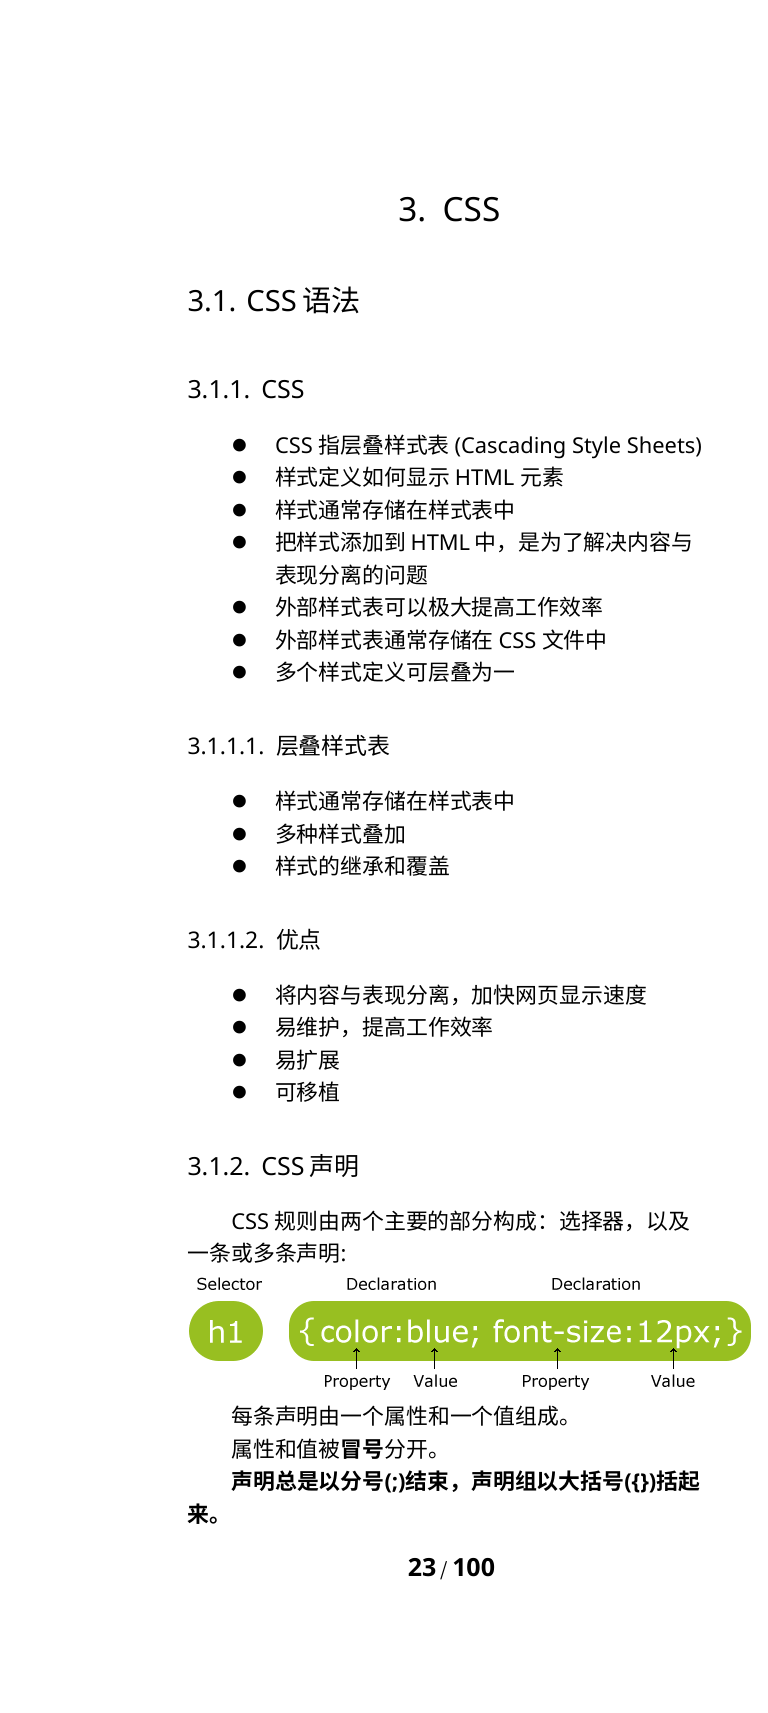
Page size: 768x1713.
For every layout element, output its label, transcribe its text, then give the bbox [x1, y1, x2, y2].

list 将内容与表现分离，加快网页显示速度 [231, 977, 711, 1010]
text 声明总是以分号(;)结束，声明组以大括号({})括起来。 [187, 1464, 711, 1529]
text CSS声明 [187, 1132, 711, 1197]
picture [187, 1274, 752, 1393]
text 属性和值被冒号分开。 [187, 1431, 711, 1464]
list 把样式添加到HTML中，是为了解决内容与表现分离的问题 [231, 525, 711, 590]
list 可移植 [231, 1075, 711, 1107]
text 优点 [187, 906, 711, 971]
text CSS语法 [187, 266, 711, 331]
list 多个样式定义可层叠为一 [231, 655, 711, 687]
list 样式定义如何显示 HTML 元素 [231, 460, 711, 492]
list 易维护，提高工作效率 [231, 1010, 711, 1042]
list 多种样式叠加 [231, 816, 711, 849]
list 样式通常存储在样式表中 [231, 784, 711, 816]
list 外部样式表可以极大提高工作效率 [231, 590, 711, 622]
list CSS 指层叠样式表 (Cascading Style Sheets) [231, 427, 711, 460]
text CSS [187, 356, 711, 421]
list 样式通常存储在样式表中 [231, 492, 711, 525]
list 外部样式表通常存储在 CSS 文件中 [231, 622, 711, 655]
text CSS 规则由两个主要的部分构成：选择器，以及一条或多条声明: [187, 1204, 711, 1269]
list CSS [187, 176, 711, 241]
list 易扩展 [231, 1042, 711, 1075]
text 层叠样式表 [187, 712, 711, 777]
list 样式的继承和覆盖 [231, 849, 711, 881]
text 每条声明由一个属性和一个值组成。 [187, 1399, 711, 1431]
